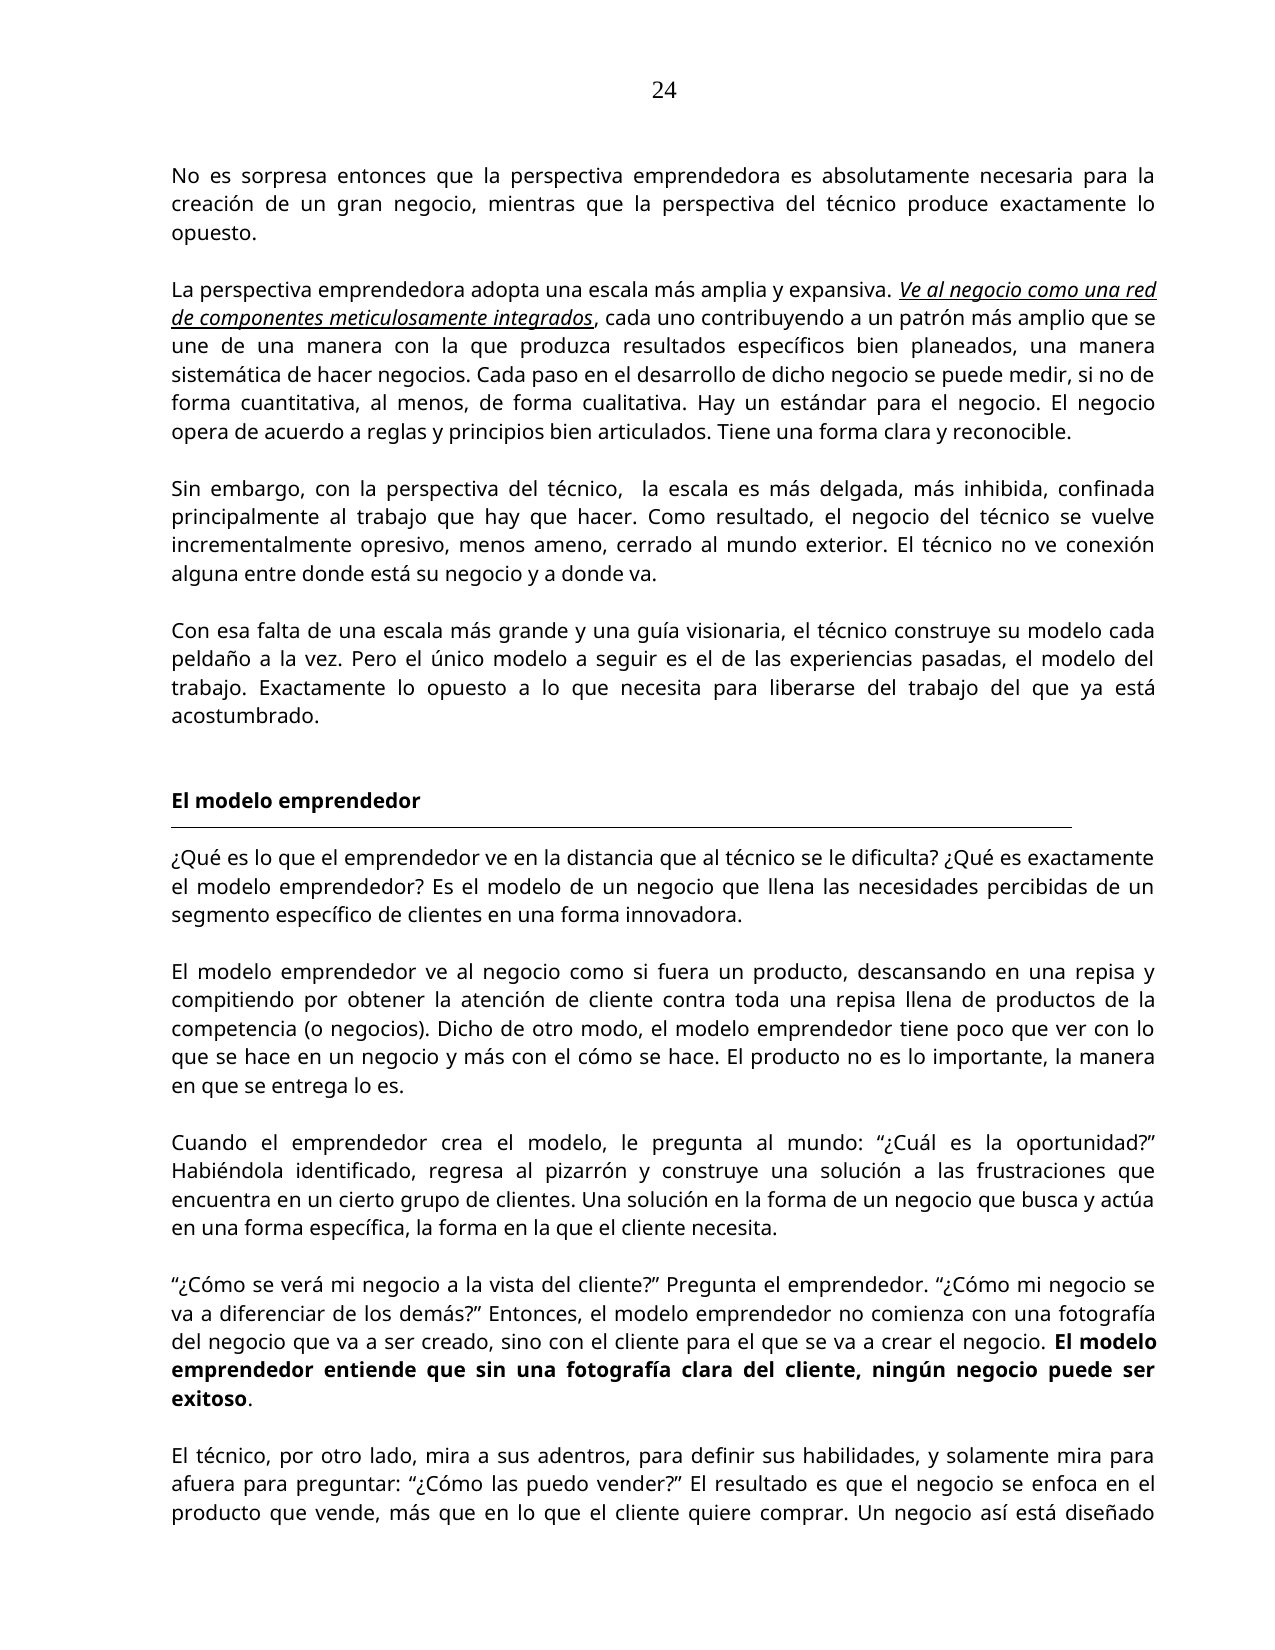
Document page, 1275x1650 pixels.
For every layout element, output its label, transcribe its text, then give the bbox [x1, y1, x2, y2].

text ¿Qué es lo que el emprendedor ve en la distancia que al técnico se le dificulta? ¿Qué es exactamente el modelo emprendedor? Es el modelo de un negocio que llena las necesidades percibidas de un segmento específico de clientes en una forma innovadora. [171, 843, 1157, 929]
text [171, 1441, 1157, 1526]
text La perspectiva emprendedora adopta una escala más amplia y expansiva. Ve al negocio como una red de componentes meticulosamente integrados, cada uno contribuyendo a un patrón más amplio que se une de una manera con la que produzca resultados específicos bien planeados, una manera sistemática de hacer negocios. Cada paso en el desarrollo de dicho negocio se puede medir, si no de forma cuantitativa, al menos, de forma cualitativa. Hay un estándar para el negocio. El negocio opera de acuerdo a reglas y principios bien articulados. Tiene una forma clara y reconocible. [171, 275, 1157, 445]
text “¿Cómo se verá mi negocio a la vista del cliente?” Pregunta el emprendedor. “¿Cómo mi negocio se va a diferenciar de los demás?” Entonces, el modelo emprendedor no comienza con una fotografía del negocio que va a ser creado, sino con el cliente para el que se va a crear el negocio. El modelo emprendedor entiende que sin una fotografía clara del cliente, ningún negocio puede ser exitoso. [171, 1270, 1157, 1412]
text Sin embargo, con la perspectiva del técnico, la escala es más delgada, más inhibida, confinada principalmente al trabajo que hay que hacer. Como resultado, el negocio del técnico se vuelve incrementalmente opresivo, menos ameno, cerrado al mundo exterior. El técnico no ve conexión alguna entre donde está su negocio y a donde va. [171, 474, 1157, 587]
text Con esa falta de una escala más grande y una guía visionaria, el técnico construye su modelo cada peldaño a la vez. Pero el único modelo a seguir es el de las experiencias pasadas, el modelo del trabajo. Exactamente lo opuesto a lo que necesita para liberarse del trabajo del que ya está acostumbrado. [171, 616, 1157, 730]
text El modelo emprendedor [171, 787, 1157, 815]
text Cuando el emprendedor crea el modelo, le pregunta al mundo: “¿Cuál es la oportunidad?” Habiéndola identificado, regresa al pizarrón y construye una solución a las frustraciones que encuentra en un cierto grupo de clientes. Una solución en la forma de un negocio que busca y actúa en una forma específica, la forma en la que el cliente necesita. [171, 1128, 1157, 1242]
text El modelo emprendedor ve al negocio como si fuera un producto, descansando en una repisa y compitiendo por obtener la atención de cliente contra toda una repisa llena de productos de la competencia (o negocios). Dicho de otro modo, el modelo emprendedor tiene poco que ver con lo que se hace en un negocio y más con el cómo se hace. El producto no es lo importante, la manera en que se entrega lo es. [171, 957, 1157, 1099]
text No es sorpresa entonces que la perspectiva emprendedora es absolutamente necesaria para la creación de un gran negocio, mientras que la perspectiva del técnico produce exactamente lo opuesto. [171, 161, 1157, 246]
